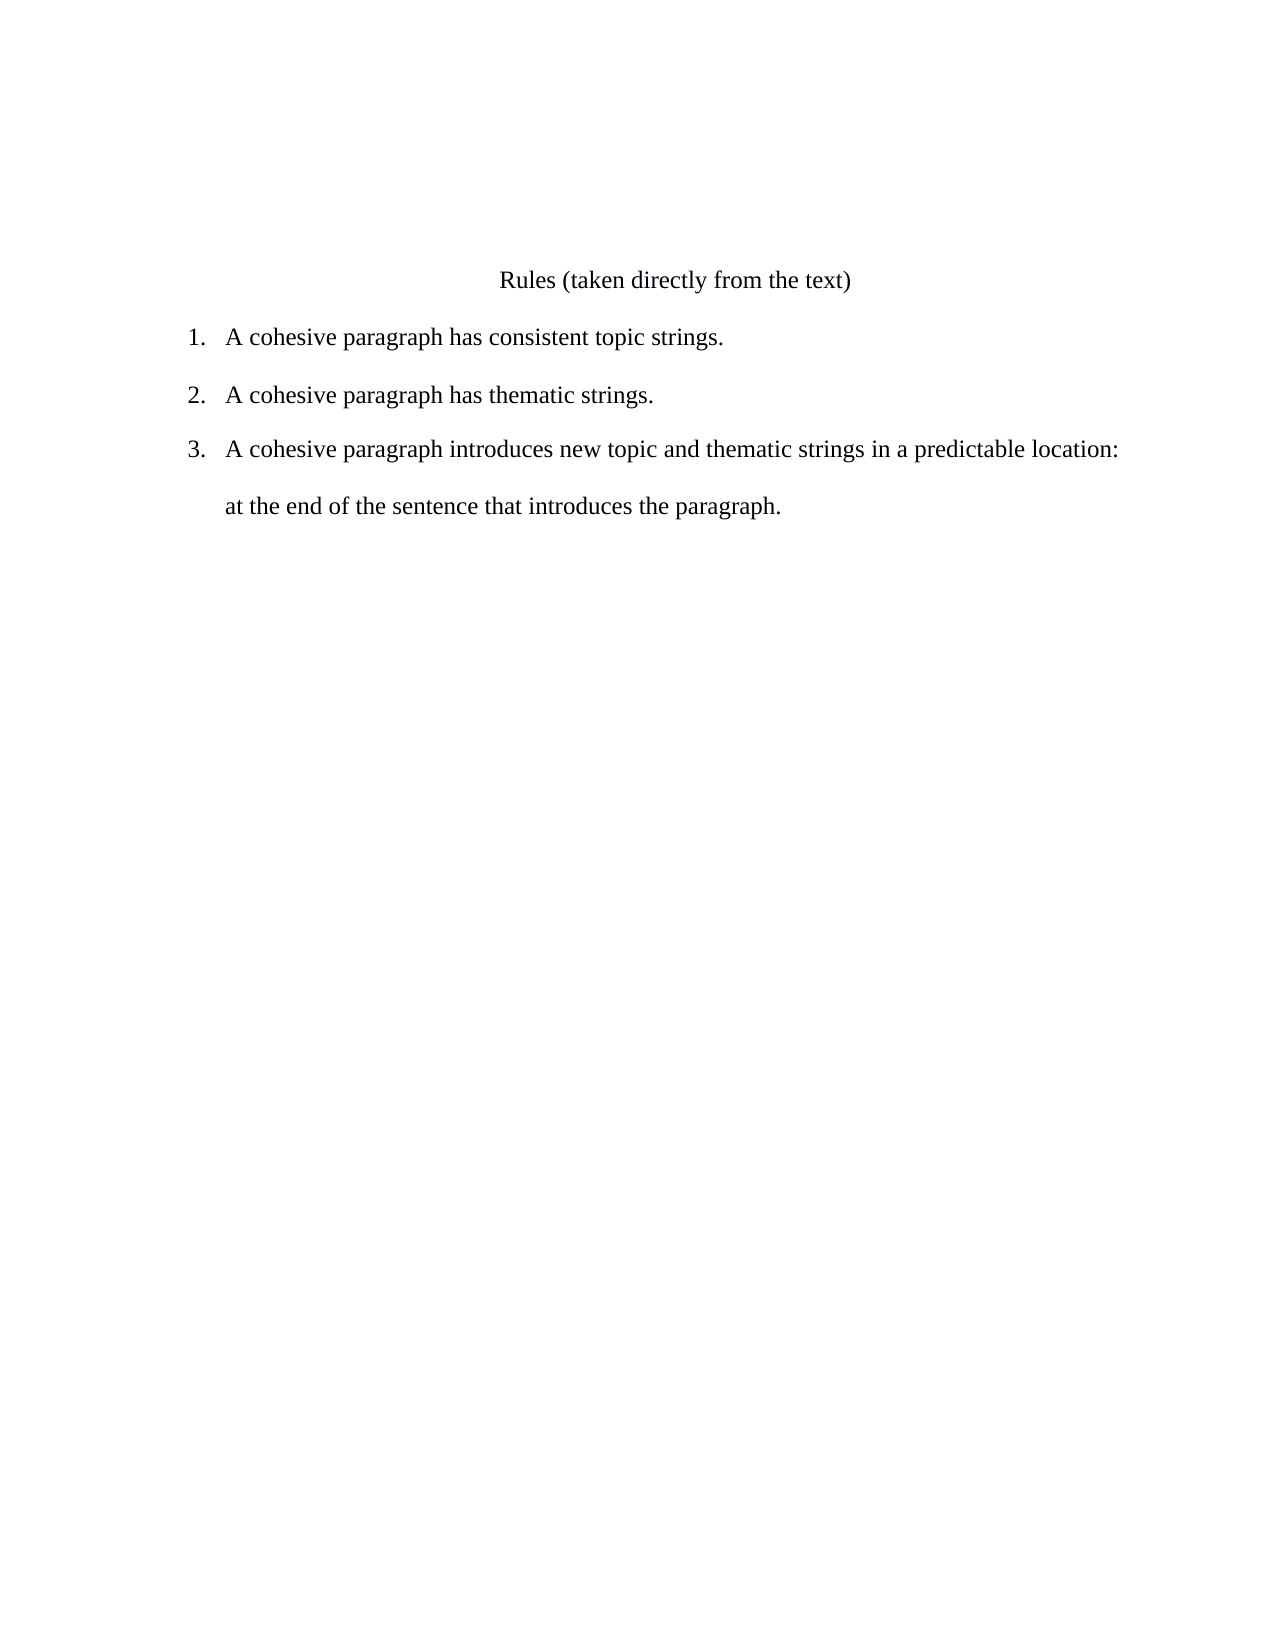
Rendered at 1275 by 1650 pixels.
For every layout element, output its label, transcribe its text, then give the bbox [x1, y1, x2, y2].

text Rules (taken directly from the text) [150, 265, 1125, 294]
list A cohesive paragraph has thematic strings. [187, 380, 1125, 409]
list A cohesive paragraph introduces new topic and thematic strings in a predictable location: at the end of the sentence that introduces the paragraph. [187, 434, 1125, 520]
list A cohesive paragraph has consistent topic strings. [187, 322, 1125, 351]
